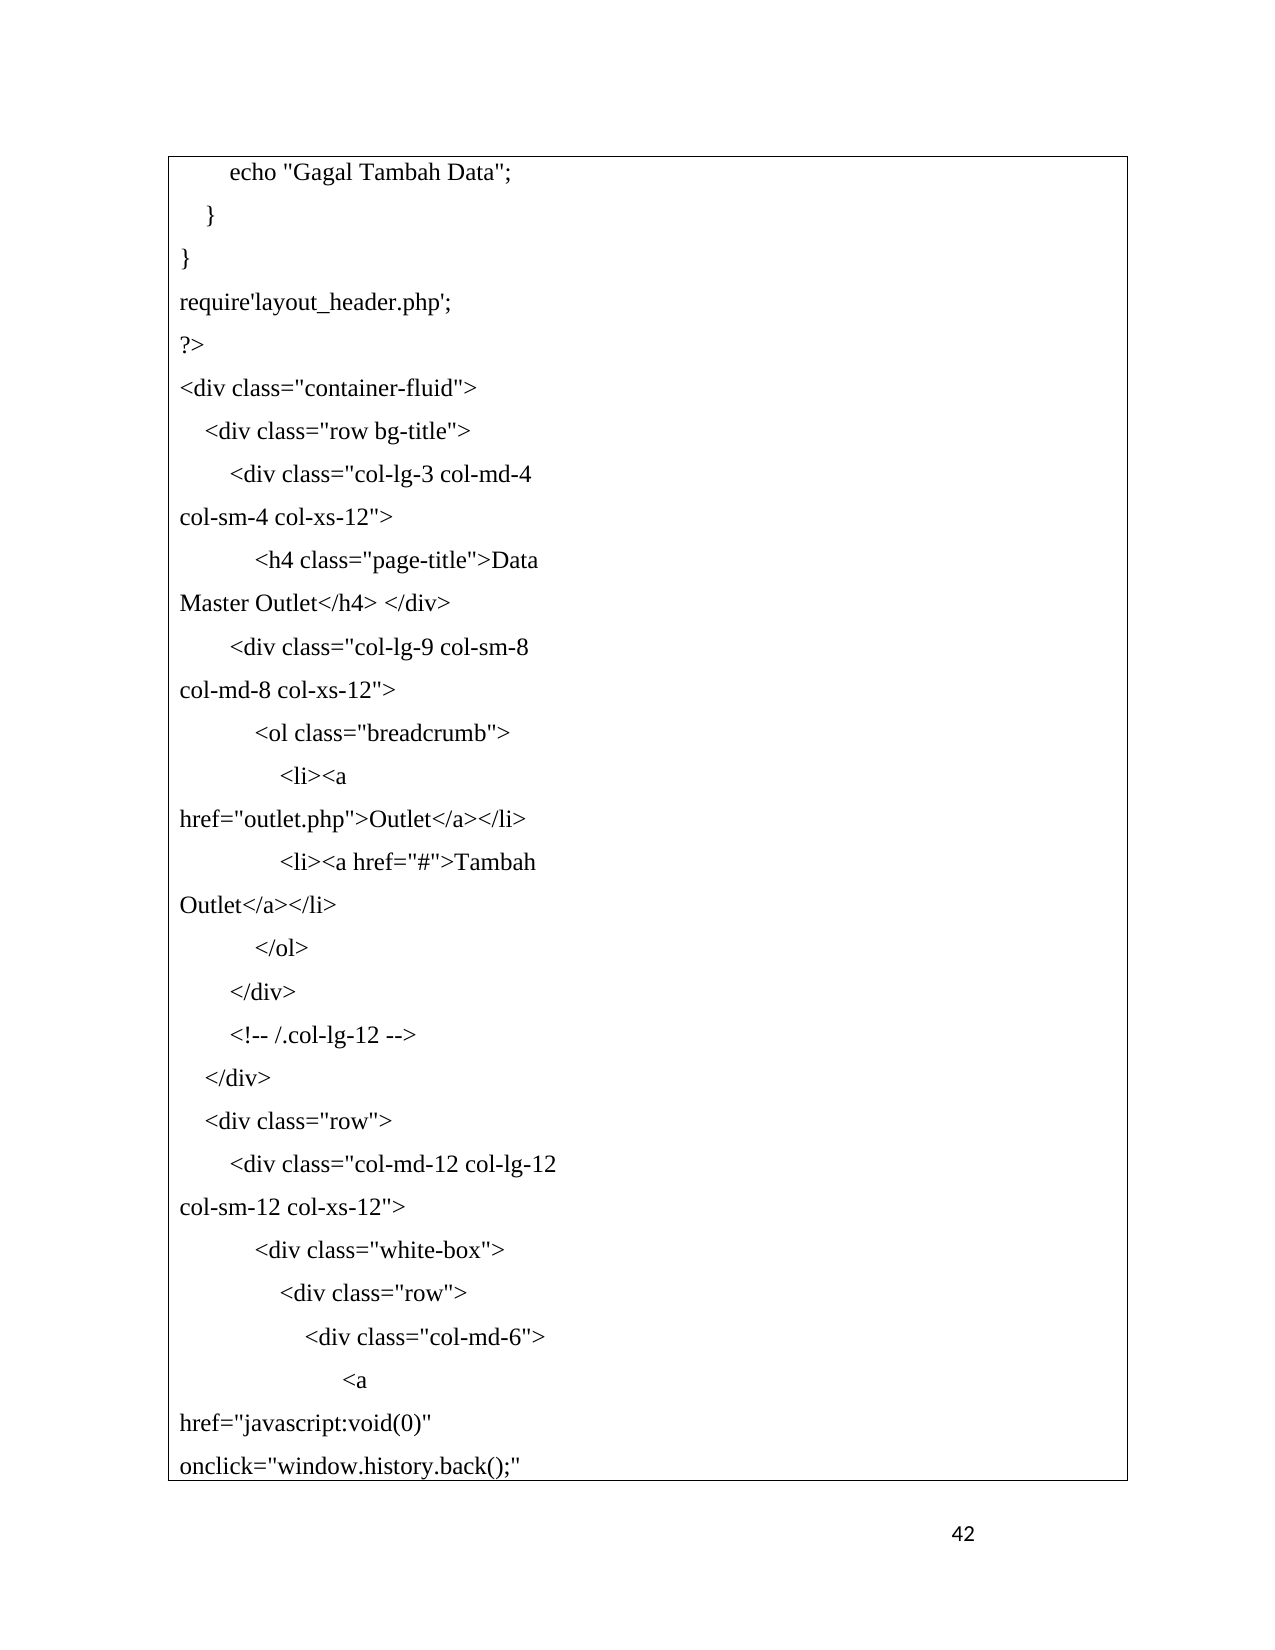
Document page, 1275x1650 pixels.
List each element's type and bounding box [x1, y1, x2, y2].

table_header [169, 157, 1127, 1480]
